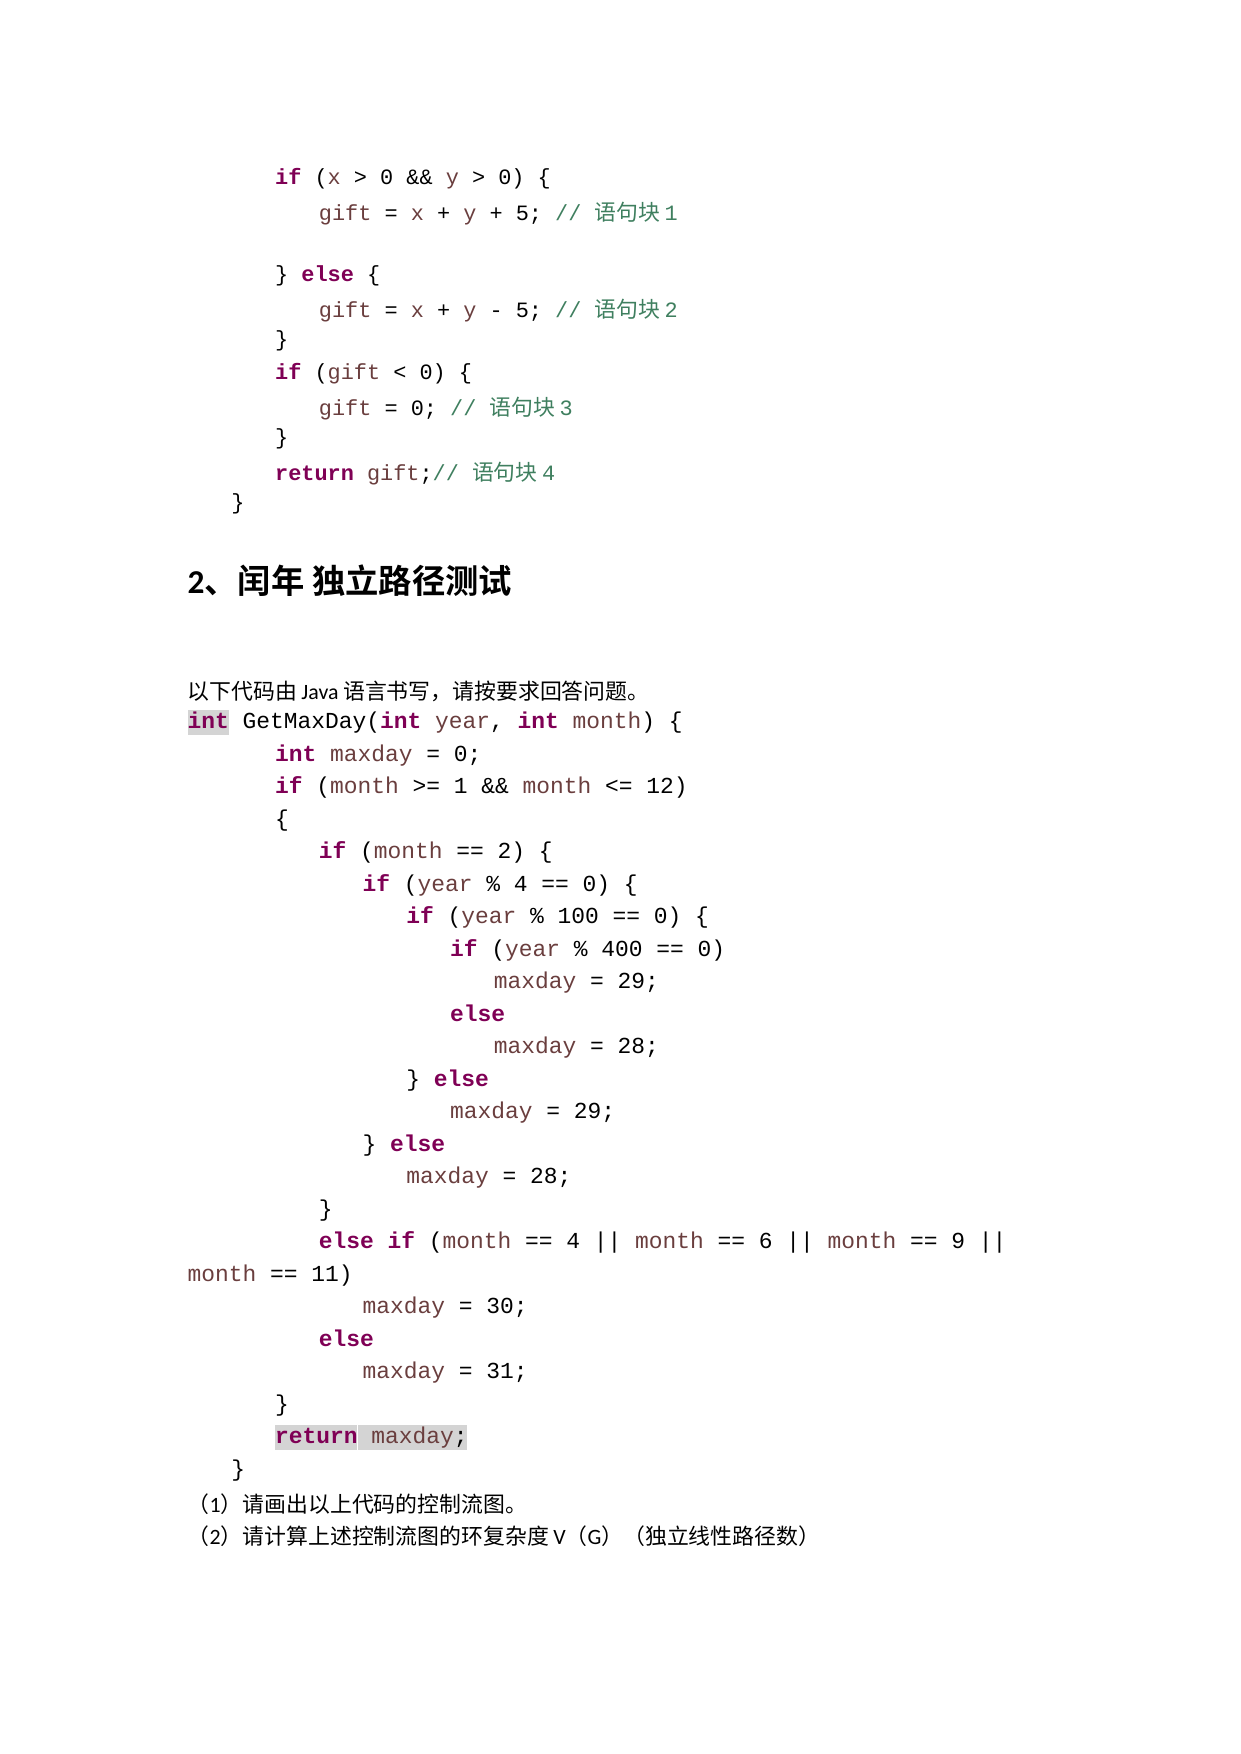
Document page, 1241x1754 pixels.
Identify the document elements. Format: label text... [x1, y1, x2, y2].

text } else [187, 1129, 1053, 1161]
text gift = x + y + 5; // 语句块1 [187, 194, 1053, 227]
text int GetMaxDay(int year, int month) { [187, 706, 1053, 739]
subtitle 2、闰年 独立路径测试 [187, 547, 1053, 612]
text maxday = 30; [187, 1291, 1053, 1324]
text if (gift < 0) { [187, 357, 1053, 389]
text if (year % 4 == 0) { [187, 869, 1053, 901]
text 以下代码由Java语言书写，请按要求回答问题。 [187, 674, 1053, 706]
text { [187, 804, 1053, 836]
text return maxday; [187, 1421, 1053, 1454]
text } [187, 487, 1053, 519]
text } [187, 1389, 1053, 1421]
text } [187, 1454, 1053, 1486]
text } [187, 1194, 1053, 1226]
text （2）请计算上述控制流图的环复杂度V（G）（独立线性路径数） [187, 1519, 1053, 1551]
text if (year % 100 == 0) { [187, 901, 1053, 934]
text } [187, 422, 1053, 454]
text gift = x + y - 5; // 语句块2 [187, 292, 1053, 324]
text } else { [187, 259, 1053, 292]
text else [187, 1324, 1053, 1356]
text } [187, 324, 1053, 357]
text maxday = 28; [187, 1031, 1053, 1064]
text int maxday = 0; [187, 739, 1053, 771]
text maxday = 31; [187, 1356, 1053, 1389]
text maxday = 29; [187, 966, 1053, 999]
text gift = 0; // 语句块3 [187, 389, 1053, 422]
text if (month == 2) { [187, 836, 1053, 869]
text if (month >= 1 && month <= 12) [187, 771, 1053, 804]
text if (x > 0 && y > 0) { [187, 162, 1053, 194]
text } else [187, 1064, 1053, 1096]
text maxday = 29; [187, 1096, 1053, 1129]
text return gift;// 语句块4 [187, 454, 1053, 487]
text if (year % 400 == 0) [187, 934, 1053, 966]
text else [187, 999, 1053, 1031]
text （1）请画出以上代码的控制流图。 [187, 1486, 1053, 1519]
text maxday = 28; [187, 1161, 1053, 1194]
text else if (month == 4 || month == 6 || month == 9 || month == 11) [187, 1226, 1053, 1291]
